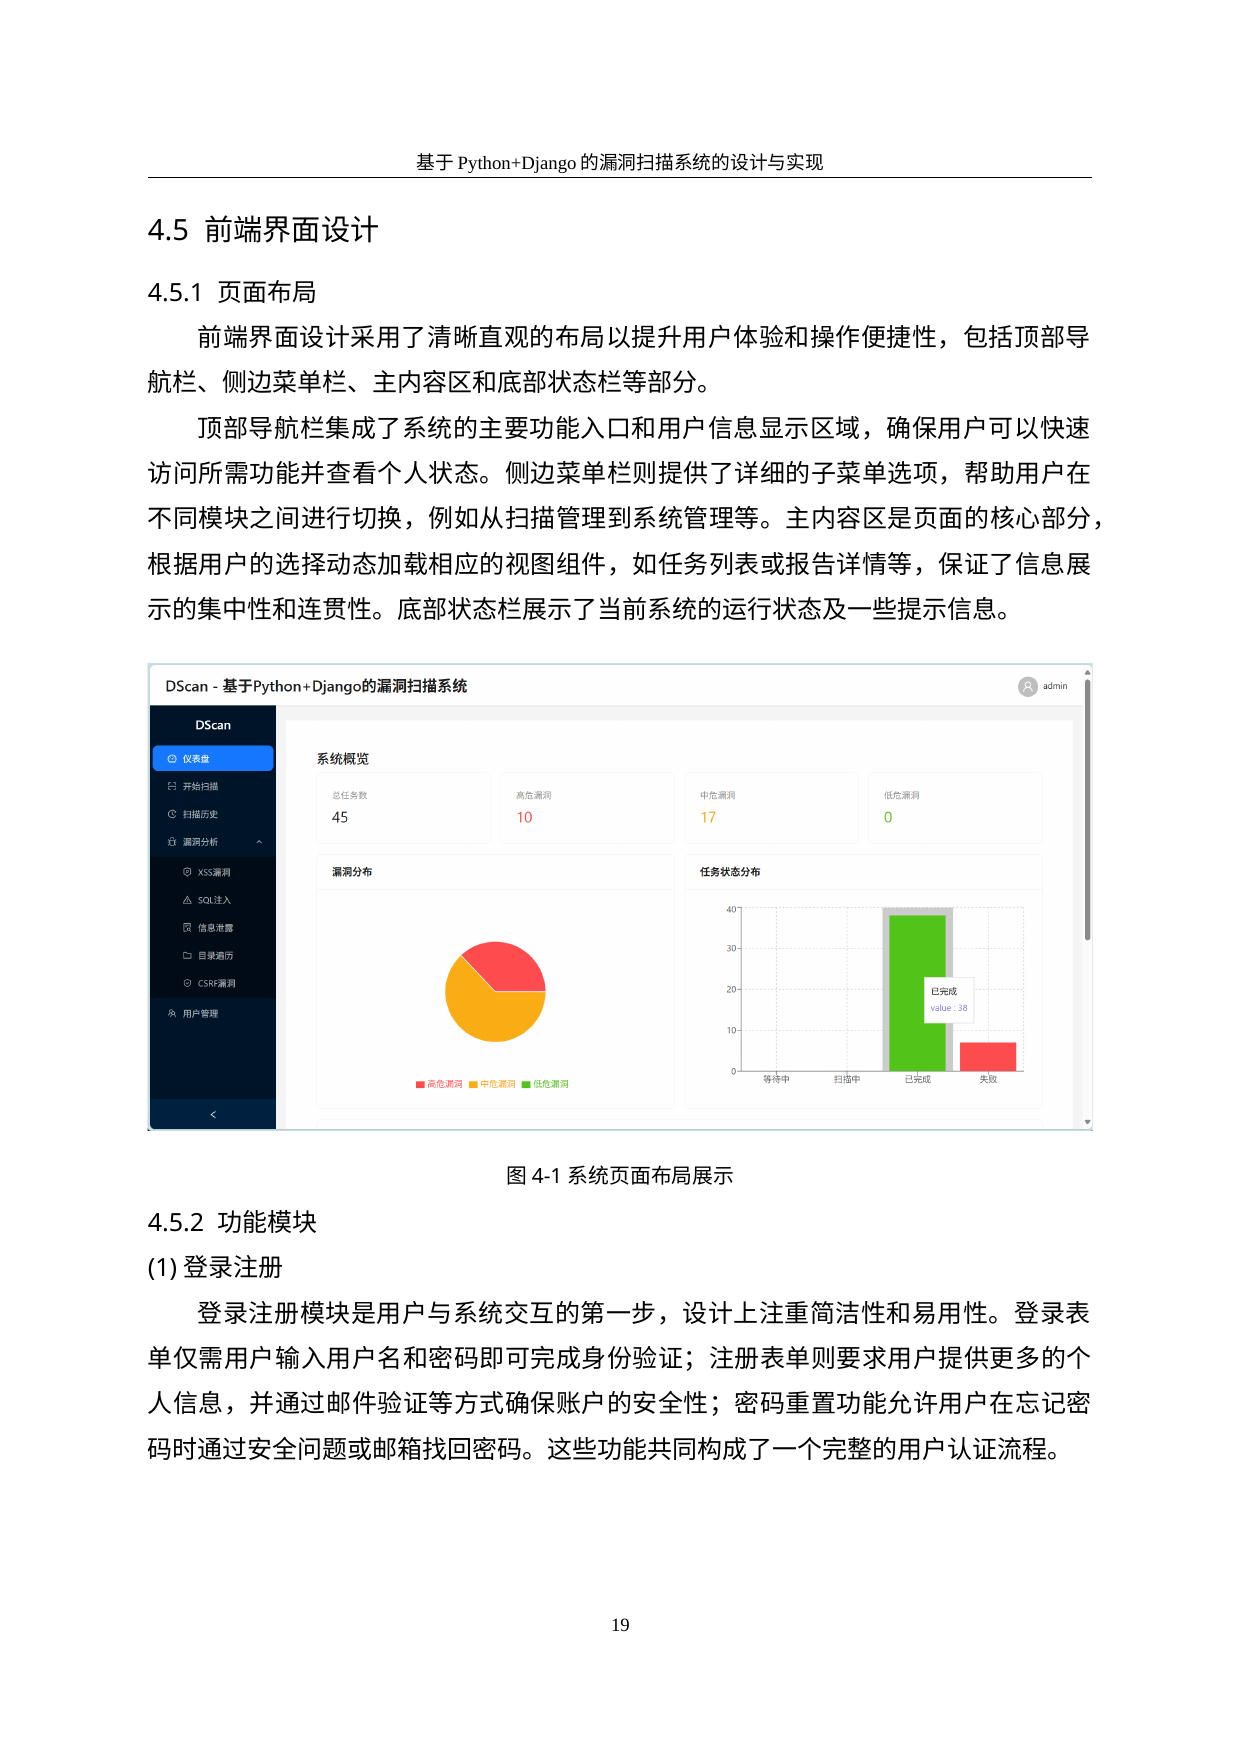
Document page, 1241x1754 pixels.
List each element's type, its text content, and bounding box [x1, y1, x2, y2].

subtitle 前端界面设计 [148, 207, 1092, 249]
text 图 4-1 系统页面布局展示 [148, 1160, 1092, 1190]
subtitle 登录注册 [148, 1248, 1092, 1284]
picture [147, 663, 1093, 1131]
subtitle 页面布局 [148, 272, 1092, 308]
text 登录注册模块是用户与系统交互的第一步，设计上注重简洁性和易用性。登录表单仅需用户输入用户名和密码即可完成身份验证；注册表单则要求用户提供更多的个人信息，并通过邮件验证等方式确保账户的安全性；密码重置功能允许用户在忘记密码时通过安全问题或邮箱找回密码。这些功能共同构成了一个完整的用户认证流程。 [148, 1293, 1092, 1465]
subtitle 功能模块 [148, 1202, 1092, 1239]
text 前端界面设计采用了清晰直观的布局以提升用户体验和操作便捷性，包括顶部导航栏、侧边菜单栏、主内容区和底部状态栏等部分。 [148, 317, 1092, 399]
text 顶部导航栏集成了系统的主要功能入口和用户信息显示区域，确保用户可以快速访问所需功能并查看个人状态。侧边菜单栏则提供了详细的子菜单选项，帮助用户在不同模块之间进行切换，例如从扫描管理到系统管理等。主内容区是页面的核心部分，根据用户的选择动态加载相应的视图组件，如任务列表或报告详情等，保证了信息展示的集中性和连贯性。底部状态栏展示了当前系统的运行状态及一些提示信息。 [148, 408, 1092, 626]
